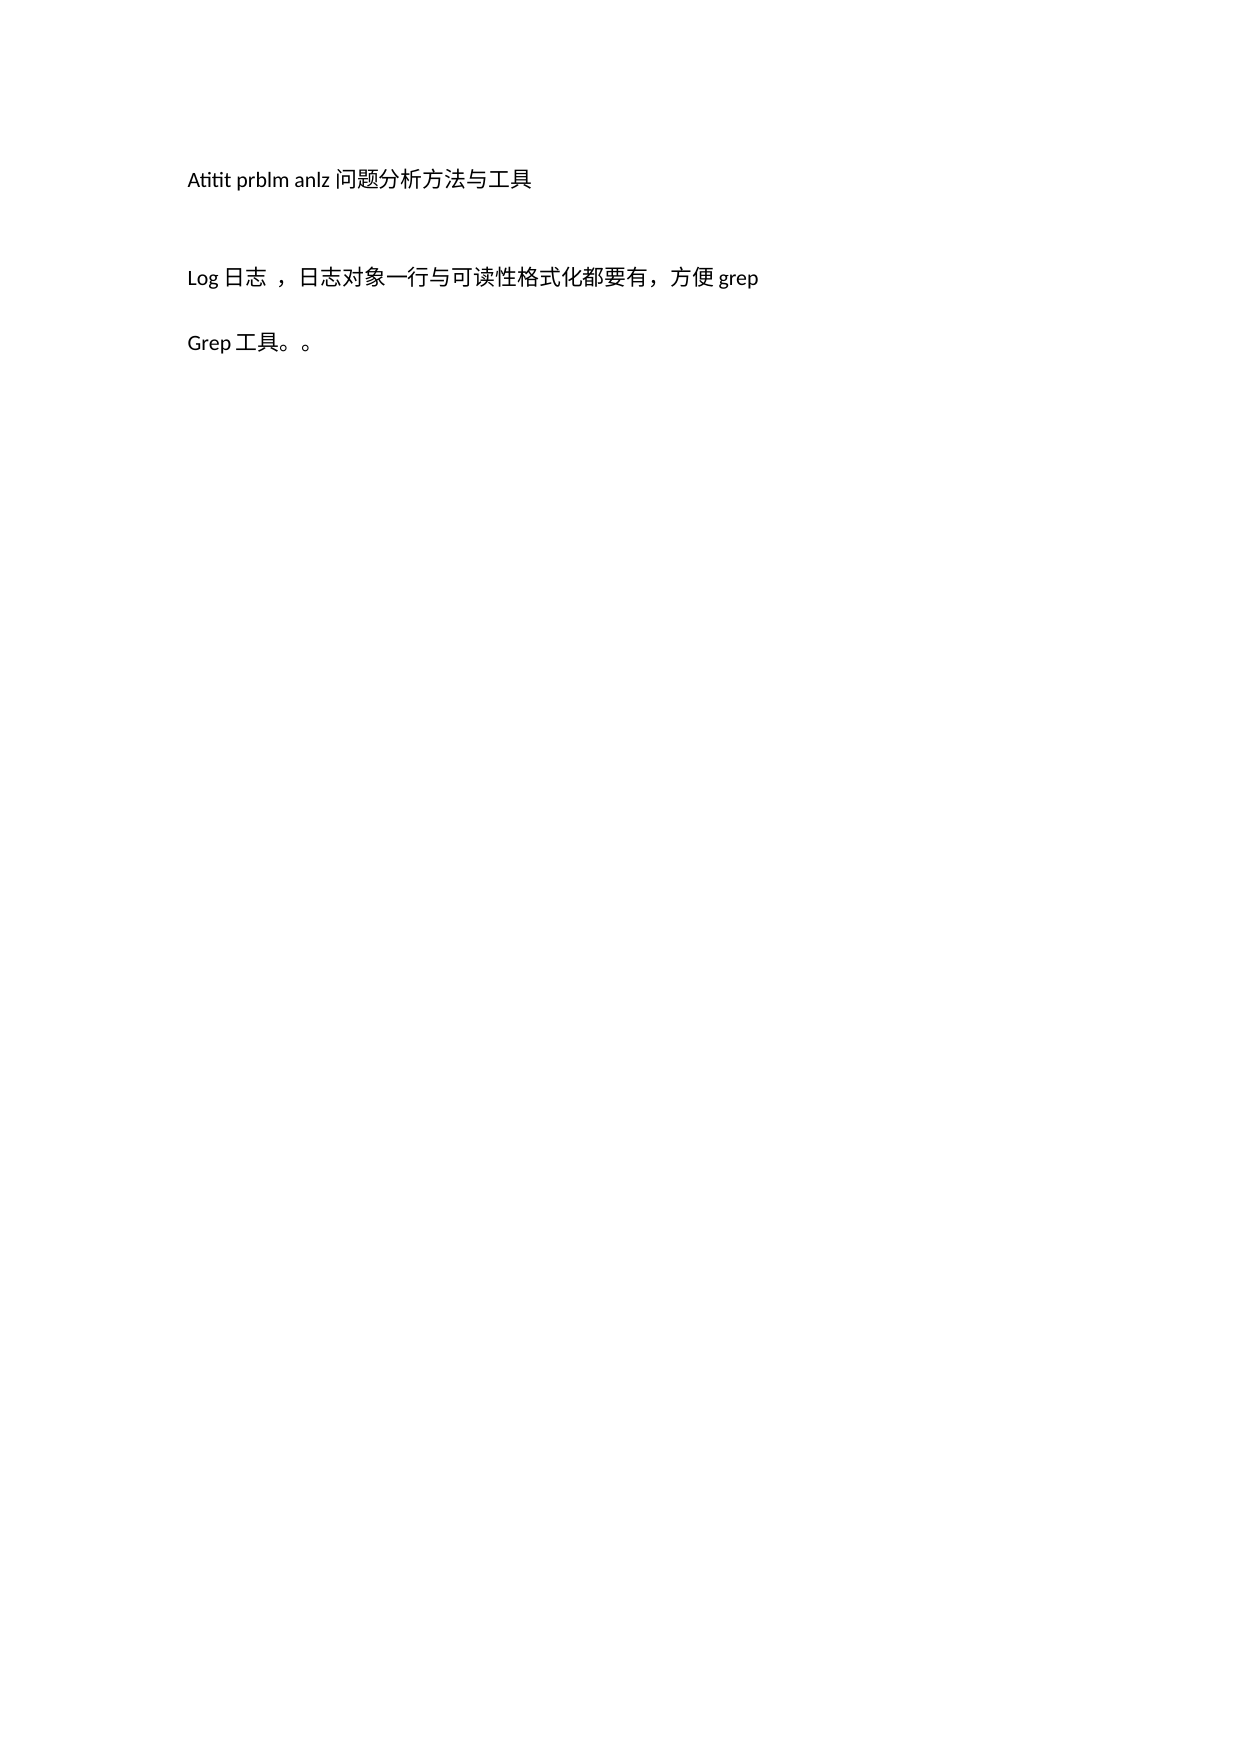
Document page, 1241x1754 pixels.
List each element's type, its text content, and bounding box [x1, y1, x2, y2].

text Log日志 ，日志对象一行与可读性格式化都要有，方便grep [187, 259, 1053, 292]
text Grep工具。。 [187, 324, 1053, 357]
text Atitit prblm anlz 问题分析方法与工具 [187, 162, 1053, 194]
